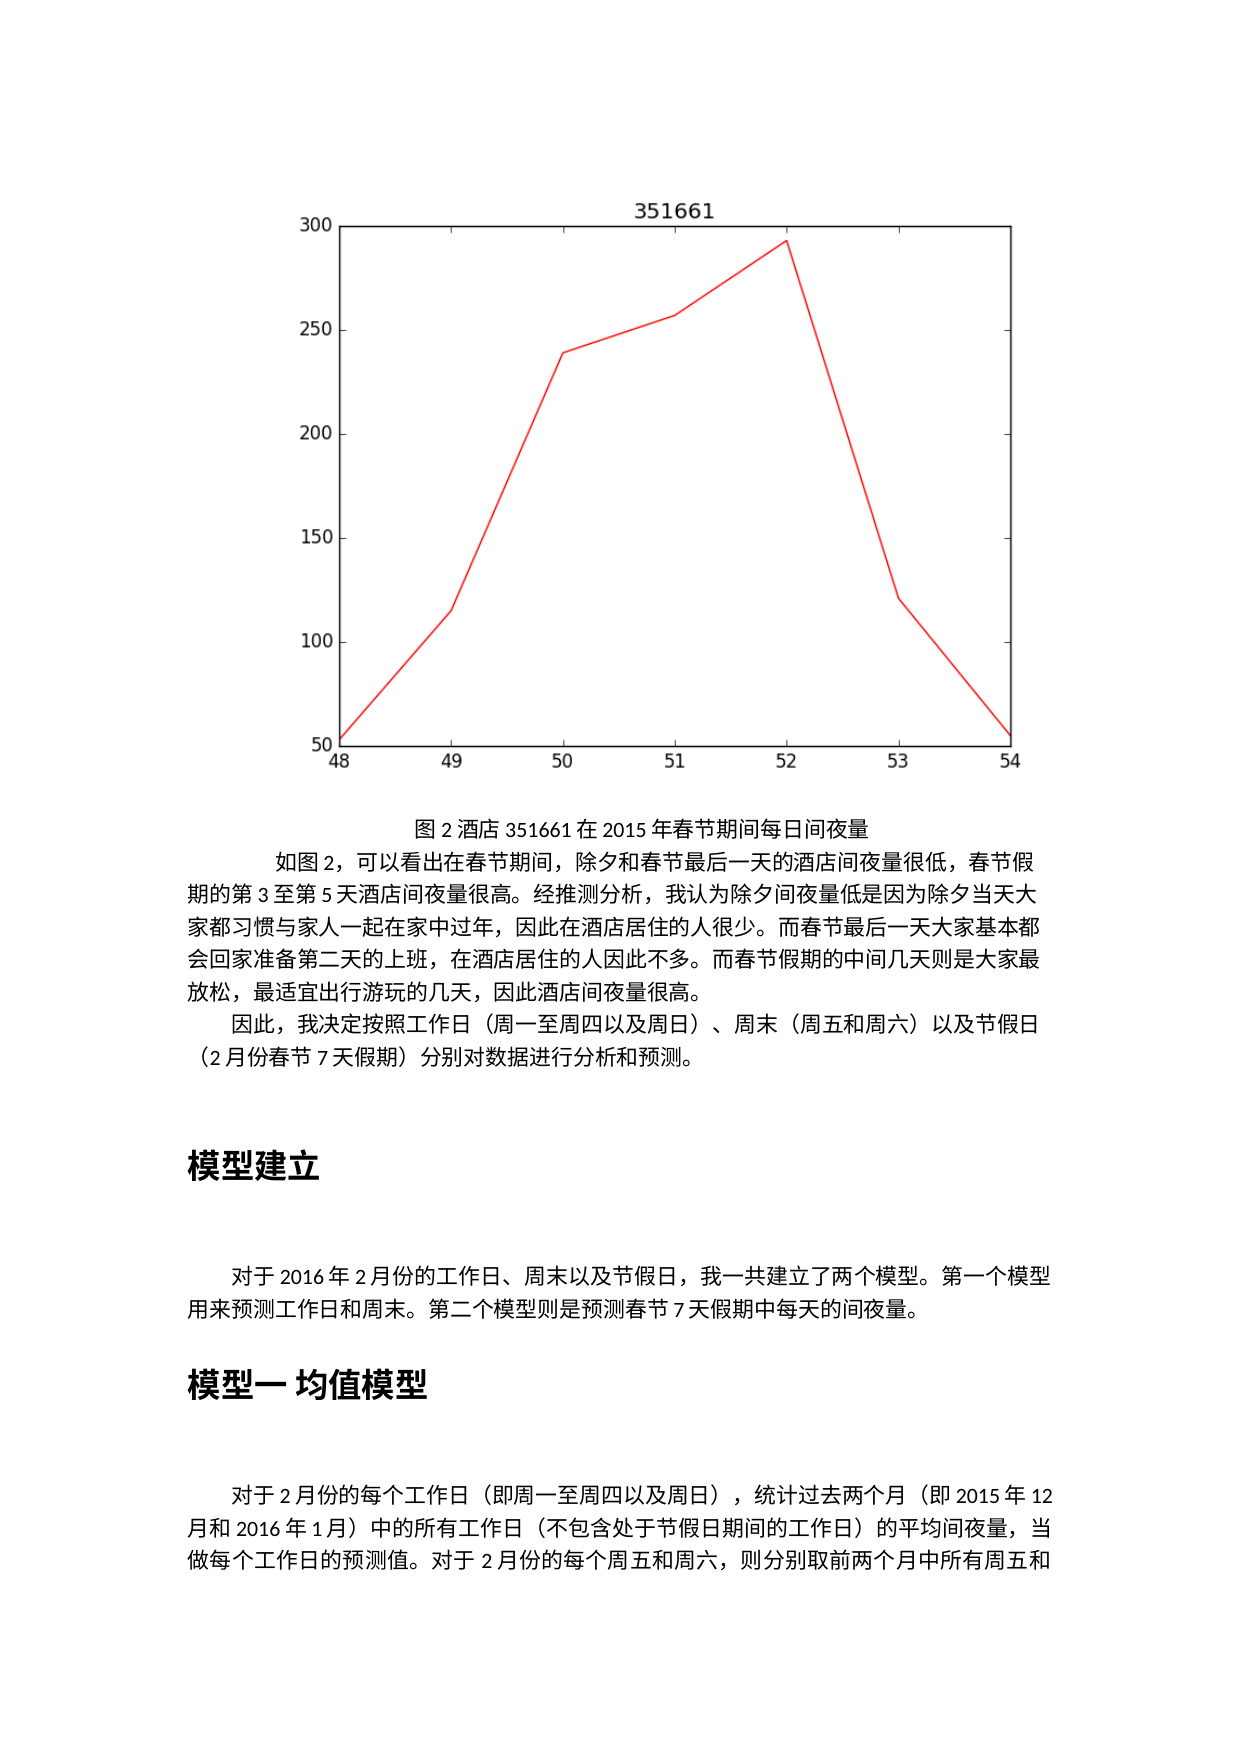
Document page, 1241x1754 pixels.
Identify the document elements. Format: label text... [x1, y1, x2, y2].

subtitle 模型一 均值模型 [187, 1351, 1053, 1416]
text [187, 1478, 1053, 1576]
text 因此，我决定按照工作日（周一至周四以及周日）、周末（周五和周六）以及节假日（2月份春节7天假期）分别对数据进行分析和预测。 [187, 1007, 1053, 1072]
picture [231, 162, 1097, 811]
text 如图2，可以看出在春节期间，除夕和春节最后一天的酒店间夜量很低，春节假期的第3至第5天酒店间夜量很高。经推测分析，我认为除夕间夜量低是因为除夕当天大家都习惯与家人一起在家中过年，因此在酒店居住的人很少。而春节最后一天大家基本都会回家准备第二天的上班，在酒店居住的人因此不多。而春节假期的中间几天则是大家最放松，最适宜出行游玩的几天，因此酒店间夜量很高。 [187, 844, 1053, 1007]
subtitle 模型建立 [187, 1132, 1053, 1197]
text 图2 酒店351661在2015年春节期间每日间夜量 [187, 812, 1053, 844]
text 对于2016年2月份的工作日、周末以及节假日，我一共建立了两个模型。第一个模型用来预测工作日和周末。第二个模型则是预测春节7天假期中每天的间夜量。 [187, 1259, 1053, 1324]
